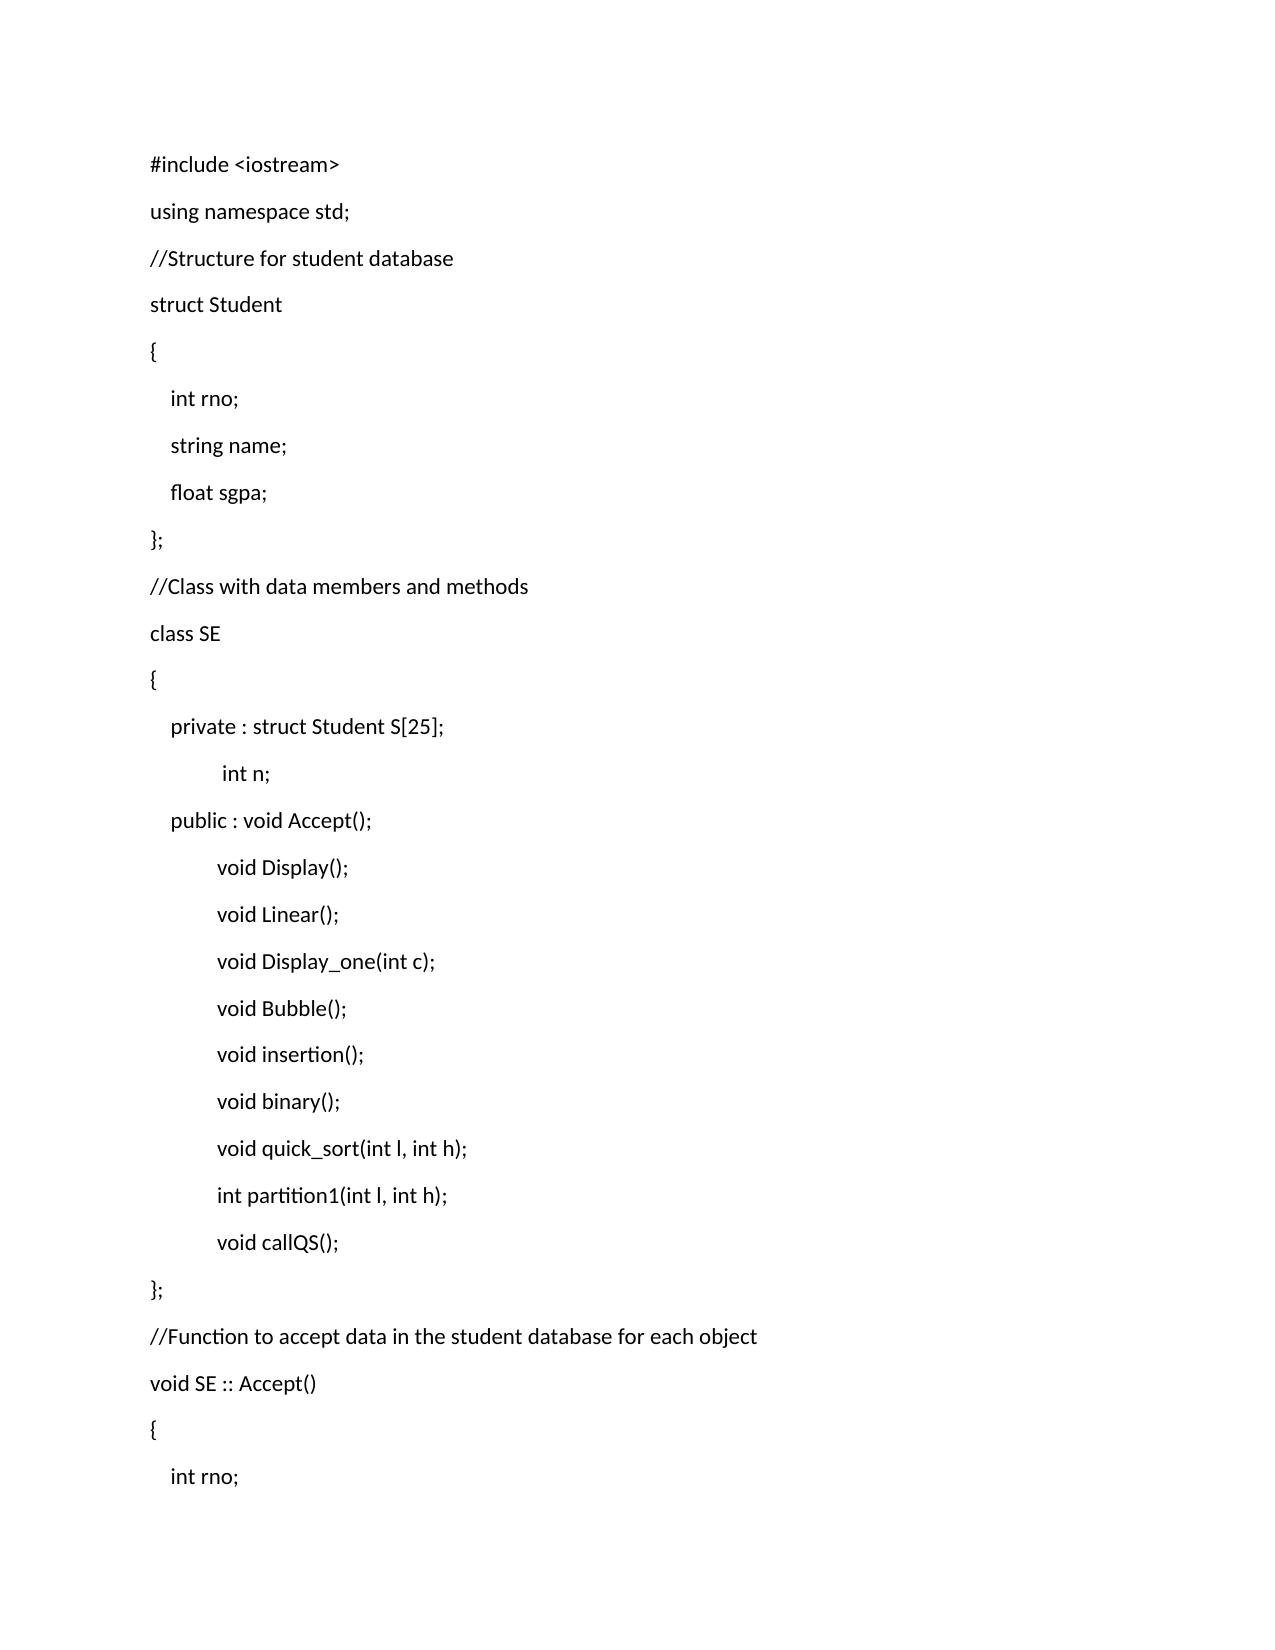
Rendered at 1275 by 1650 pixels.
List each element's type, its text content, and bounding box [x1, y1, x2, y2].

text struct Student [150, 291, 1125, 319]
text int rno; [150, 1462, 1125, 1491]
text void SE :: Accept() [150, 1369, 1125, 1397]
text class SE [150, 619, 1125, 647]
text void Linear(); [150, 900, 1125, 928]
text void Display_one(int c); [150, 947, 1125, 975]
text //Class with data members and methods [150, 572, 1125, 600]
text }; [150, 1275, 1125, 1303]
text int partition1(int l, int h); [150, 1181, 1125, 1209]
text void Bubble(); [150, 994, 1125, 1022]
text private : struct Student S[25]; [150, 712, 1125, 741]
text { [150, 337, 1125, 366]
text }; [150, 525, 1125, 553]
text { [150, 1416, 1125, 1444]
text string name; [150, 431, 1125, 459]
text #include <iostream> [150, 150, 1125, 178]
text void binary(); [150, 1087, 1125, 1116]
text float sgpa; [150, 478, 1125, 506]
text { [150, 666, 1125, 694]
text //Structure for student database [150, 244, 1125, 272]
text int rno; [150, 384, 1125, 412]
text void quick_sort(int l, int h); [150, 1134, 1125, 1162]
text void callQS(); [150, 1228, 1125, 1256]
text //Function to accept data in the student database for each object [150, 1322, 1125, 1350]
text int n; [150, 759, 1125, 787]
text using namespace std; [150, 197, 1125, 225]
text public : void Accept(); [150, 806, 1125, 834]
text void Display(); [150, 853, 1125, 881]
text void insertion(); [150, 1041, 1125, 1069]
